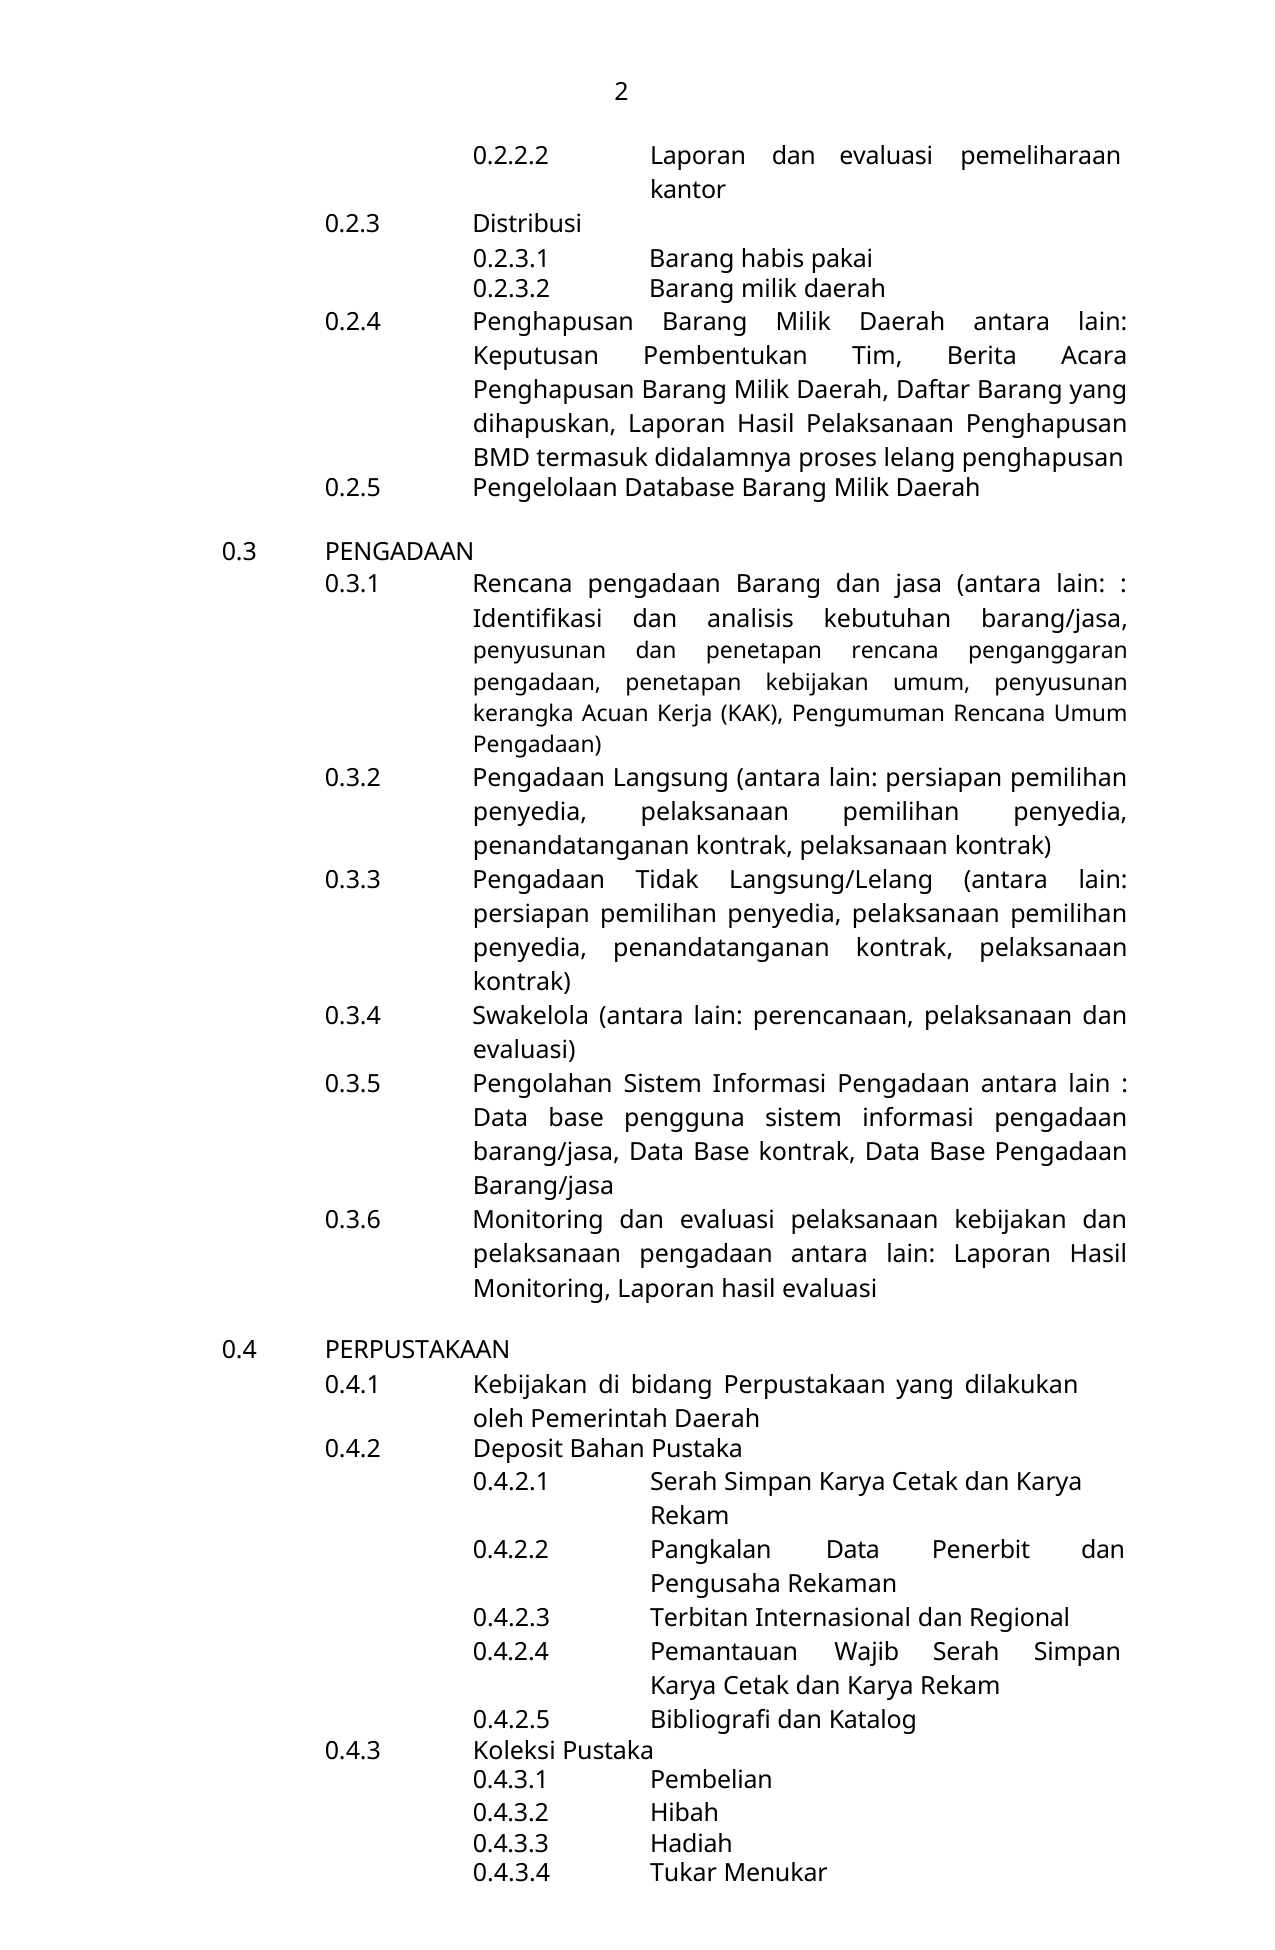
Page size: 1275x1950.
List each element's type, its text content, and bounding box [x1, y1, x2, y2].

list Laporan dan evaluasi pemeliharaan kantor [473, 137, 1128, 206]
list Pengelolaan Database Barang Milik Daerah [324, 474, 1144, 502]
list Rencana pengadaan Barang dan jasa (antara lain: : Identifikasi dan analisis kebutuhan barang/jasa, penyusunan dan penetapan rencana penganggaran pengadaan, penetapan kebijakan umum, penyusunan kerangka Acuan Kerja (KAK), Pengumuman Rencana Umum Pengadaan) [324, 566, 1128, 759]
list Tukar Menukar [473, 1858, 1144, 1887]
list Koleksi Pustaka [324, 1737, 1144, 1766]
list Pengolahan Sistem Informasi Pengadaan antara lain : Data base pengguna sistem informasi pengadaan barang/jasa, Data Base kontrak, Data Base Pengadaan Barang/jasa [324, 1066, 1128, 1202]
list Hibah [473, 1795, 1144, 1829]
list Monitoring dan evaluasi pelaksanaan kebijakan dan pelaksanaan pengadaan antara lain: Laporan Hasil Monitoring, Laporan hasil evaluasi [324, 1202, 1128, 1304]
list Pembelian [473, 1766, 1144, 1795]
list Barang habis pakai [473, 240, 1144, 274]
list Kebijakan di bidang Perpustakaan yang dilakukan oleh Pemerintah Daerah [324, 1366, 1128, 1434]
list Terbitan Internasional dan Regional [473, 1600, 1144, 1634]
list Barang milik daerah [473, 275, 1144, 304]
list Pengadaan Langsung (antara lain: persiapan pemilihan penyedia, pelaksanaan pemilihan penyedia, penandatanganan kontrak, pelaksanaan kontrak) [324, 759, 1128, 861]
list PENGADAAN [222, 537, 1144, 566]
list Bibliografi dan Katalog [473, 1702, 1144, 1736]
list Penghapusan Barang Milik Daerah antara lain: Keputusan Pembentukan Tim, Berita Acara Penghapusan Barang Milik Daerah, Daftar Barang yang dihapuskan, Laporan Hasil Pelaksanaan Penghapusan BMD termasuk didalamnya proses lelang penghapusan [324, 304, 1128, 474]
list PERPUSTAKAAN [222, 1332, 1144, 1366]
list Distribusi [324, 206, 1144, 240]
list Deposit Bahan Pustaka [324, 1434, 1144, 1463]
list Pengadaan Tidak Langsung/Lelang (antara lain: persiapan pemilihan penyedia, pelaksanaan pemilihan penyedia, penandatanganan kontrak, pelaksanaan kontrak) [324, 861, 1128, 998]
list Pangkalan Data Penerbit dan Pengusaha Rekaman [473, 1532, 1128, 1600]
list Serah Simpan Karya Cetak dan Karya Rekam [473, 1463, 1128, 1532]
list Swakelola (antara lain: perencanaan, pelaksanaan dan evaluasi) [324, 998, 1128, 1066]
list Pemantauan Wajib Serah Simpan Karya Cetak dan Karya Rekam [473, 1634, 1128, 1702]
list Hadiah [473, 1829, 1144, 1858]
